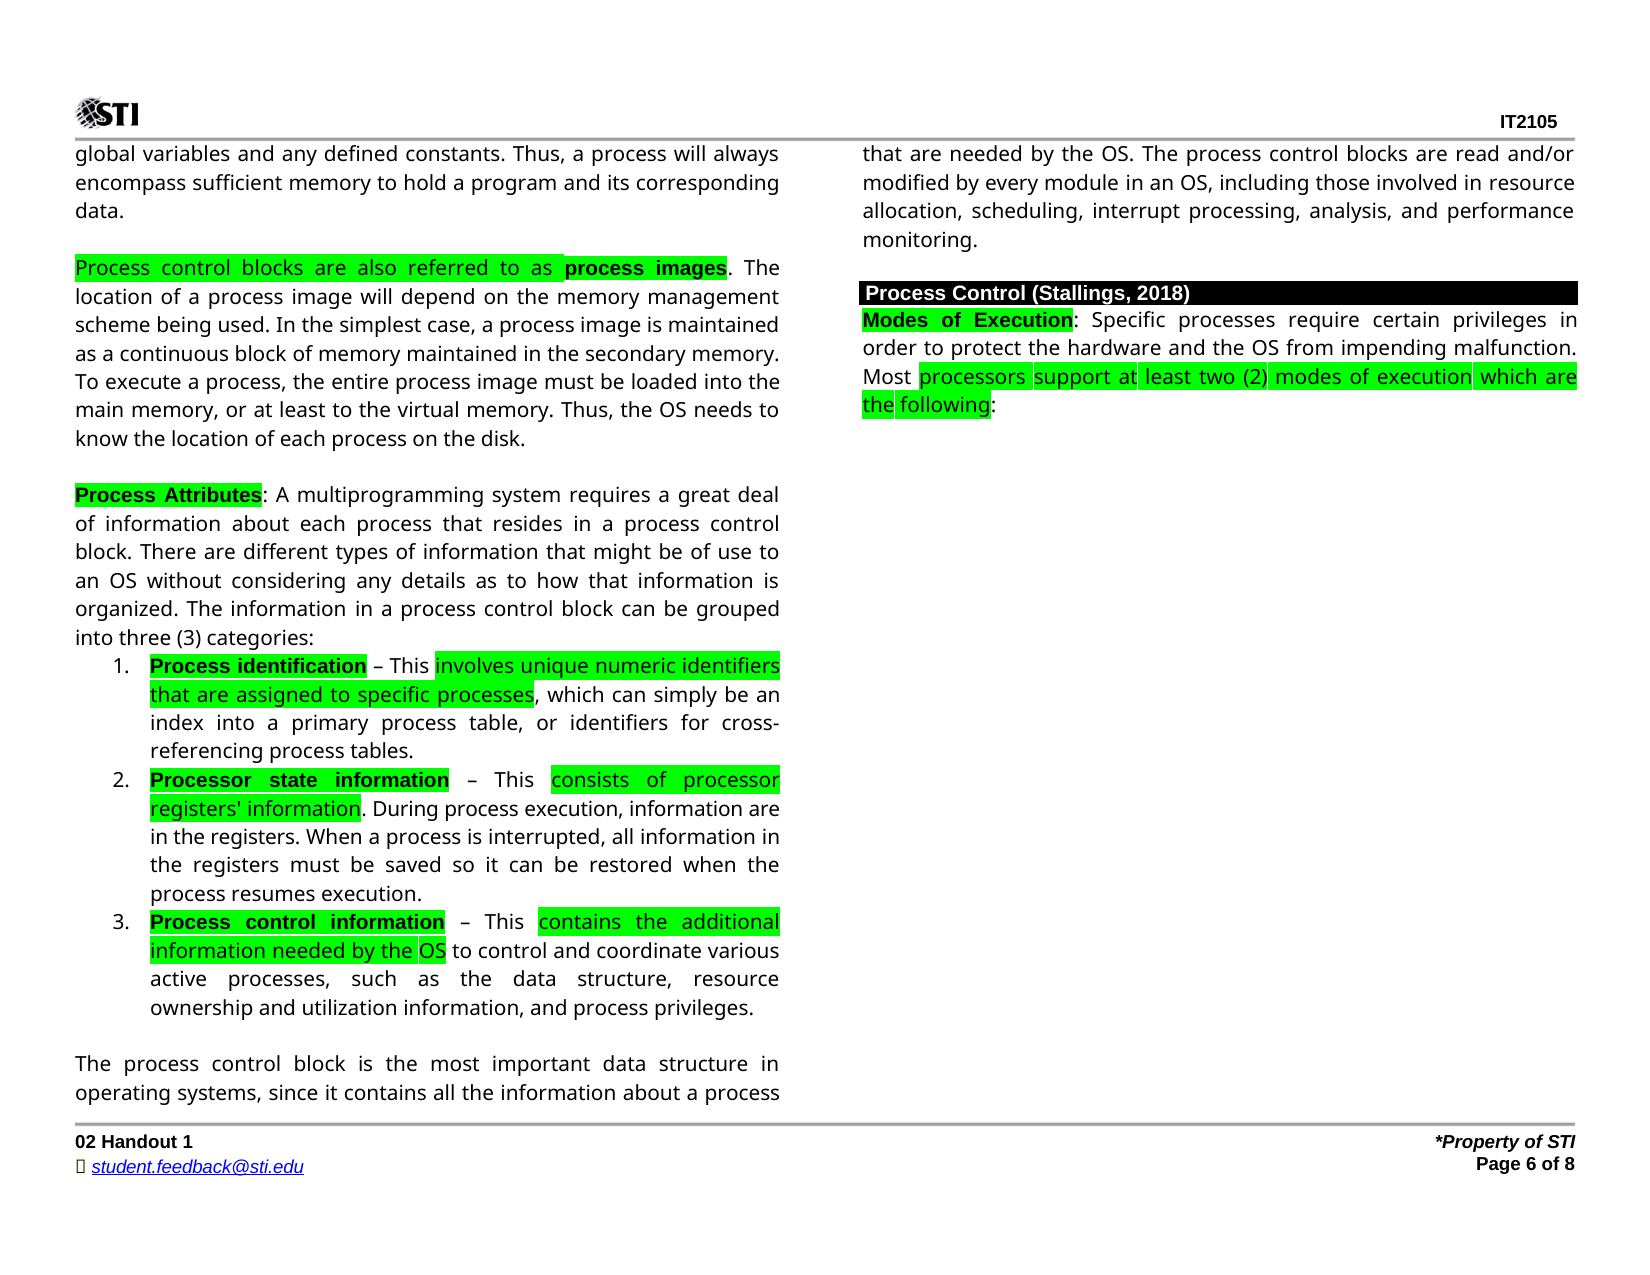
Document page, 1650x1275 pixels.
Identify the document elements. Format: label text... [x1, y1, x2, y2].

text Process control blocks are also referred to as process images. The location of a process image will depend on the memory management scheme being used. In the simplest case, a process image is maintained as a continuous block of memory maintained in the secondary memory. To execute a process, the entire process image must be loaded into the main memory, or at least to the virtual memory. Thus, the OS needs to know the location of each process on the disk. [75, 253, 780, 452]
list Processor state information – This consists of processor registers' information. During process execution, information are in the registers. When a process is interrupted, all information in the registers must be saved so it can be restored when the process resumes execution. [112, 765, 780, 907]
picture [75, 96, 139, 129]
text Process Attributes: A multiprogramming system requires a great deal of information about each process that resides in a process control block. There are different types of information that might be of use to an OS without considering any details as to how that information is organized. The information in a process control block can be grouped into three (3) categories: [75, 481, 780, 651]
text global variables and any defined constants. Thus, a process will always encompass sufficient memory to hold a program and its corresponding data. [75, 139, 780, 225]
list Process identification – This involves unique numeric identifiers that are assigned to specific processes, which can simply be an index into a primary process table, or identifiers for cross-referencing process tables. [112, 651, 780, 765]
text The process control block is the most important data structure in operating systems, since it contains all the information about a process that are needed by the OS. The process control blocks are read and/or modified by every module in an OS, including those involved in resource allocation, scheduling, interrupt processing, analysis, and performance monitoring. [75, 1049, 780, 1106]
text Process Control (Stallings, 2018) Modes of Execution: Specific processes require certain privileges in order to protect the hardware and the OS from impending malfunction. Most processors support at least two (2) modes of execution which are the following: [859, 305, 1578, 419]
list Process control information – This contains the additional information needed by the OS to control and coordinate various active processes, such as the data structure, resource ownership and utilization information, and process privileges. [112, 907, 780, 1021]
text The process control block is the most important data structure in operating systems, since it contains all the information about a process that are needed by the OS. The process control blocks are read and/or modified by every module in an OS, including those involved in resource allocation, scheduling, interrupt processing, analysis, and performance monitoring. [862, 139, 1575, 253]
